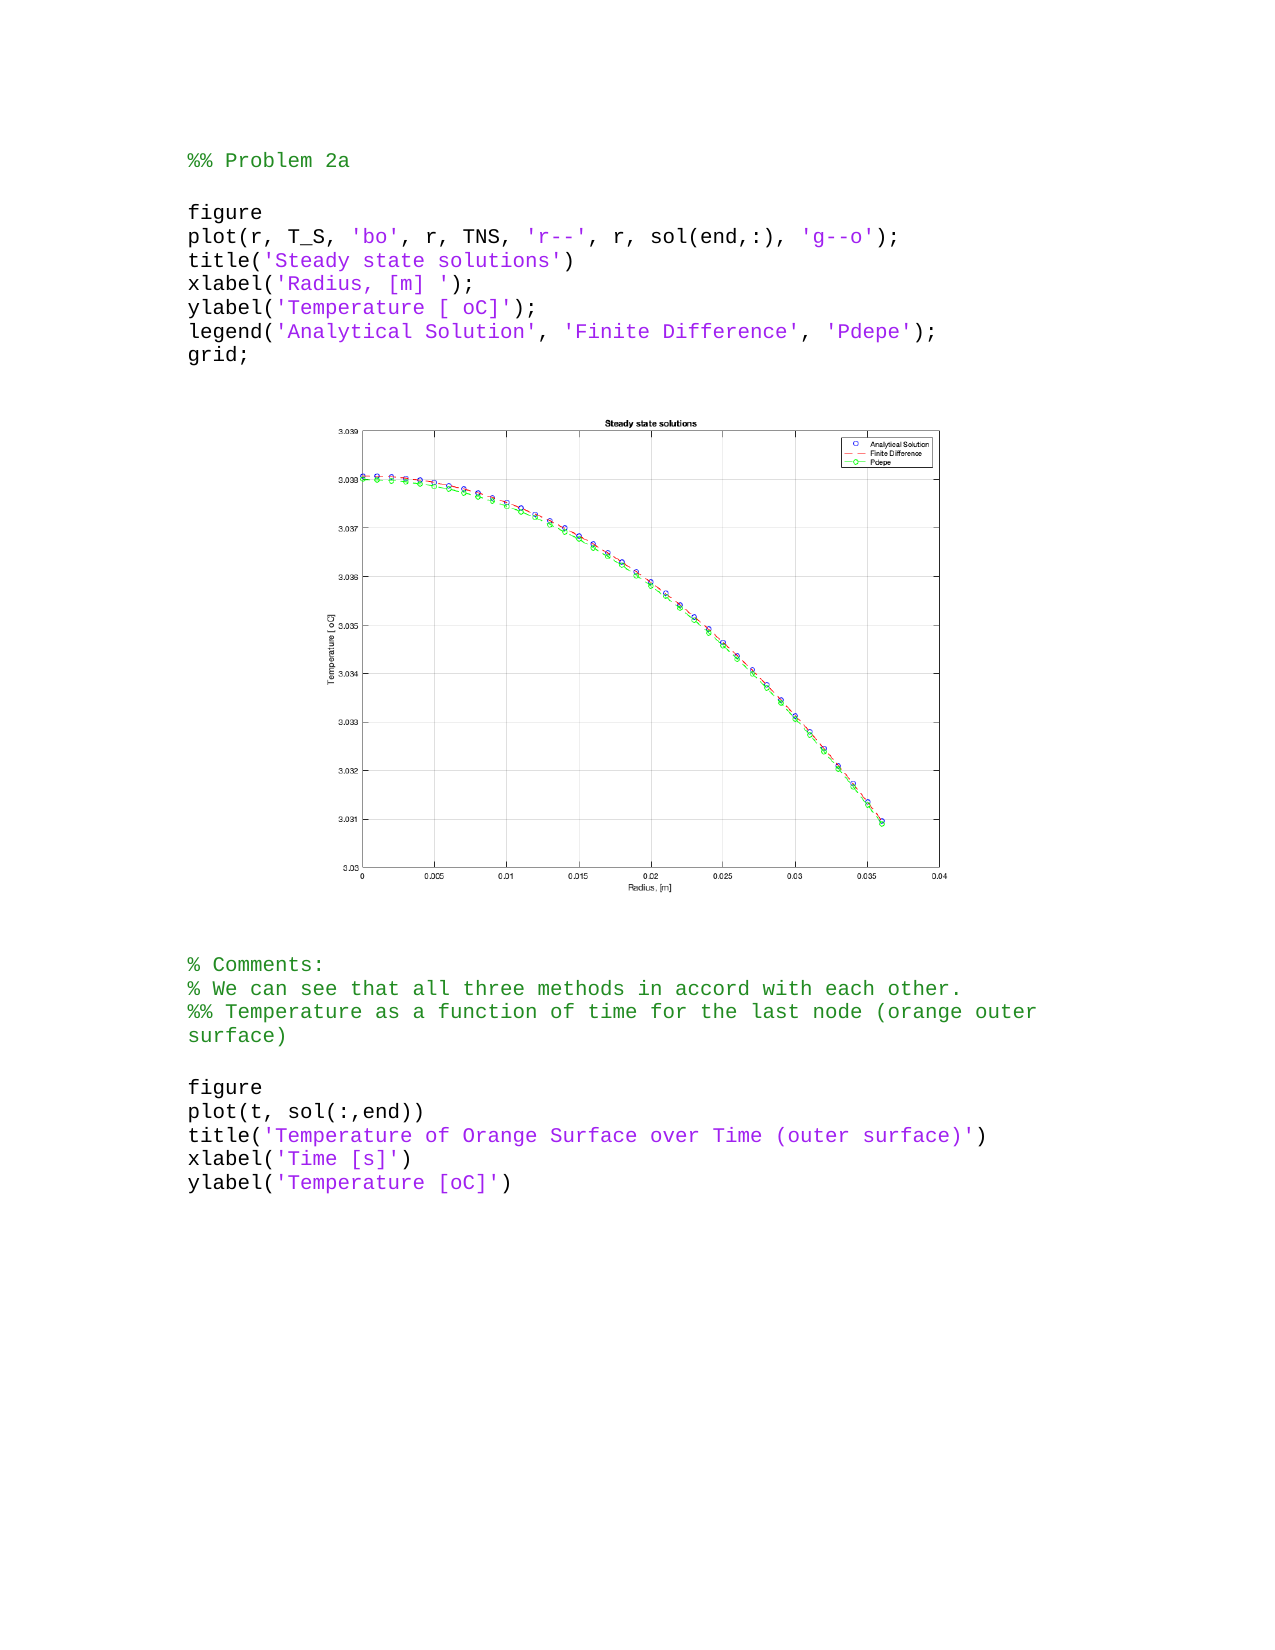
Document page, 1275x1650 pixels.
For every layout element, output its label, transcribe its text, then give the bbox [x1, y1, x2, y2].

text legend('Analytical Solution', 'Finite Difference', 'Pdepe'); [187, 321, 1087, 344]
text plot(r, T_S, 'bo', r, TNS, 'r--', r, sol(end,:), 'g--o'); [187, 226, 1087, 250]
text title('Steady state solutions') [187, 250, 1087, 273]
text plot(t, sol(:,end)) [187, 1101, 1087, 1125]
text ylabel('Temperature [ oC]'); [187, 297, 1087, 321]
text figure [187, 202, 1087, 226]
text %% Problem 2a [187, 150, 1087, 174]
text grid; [187, 344, 1087, 368]
picture [265, 391, 1010, 926]
text xlabel('Radius, [m] '); [187, 273, 1087, 297]
text figure [187, 1077, 1087, 1101]
text ylabel('Temperature [oC]') [187, 1172, 1087, 1196]
text xlabel('Time [s]') [187, 1148, 1087, 1172]
text %% Temperature as a function of time for the last node (orange outer surface) [187, 1001, 1087, 1049]
text title('Temperature of Orange Surface over Time (outer surface)') [187, 1125, 1087, 1148]
text % Comments: [187, 954, 1087, 978]
text % We can see that all three methods in accord with each other. [187, 978, 1087, 1001]
